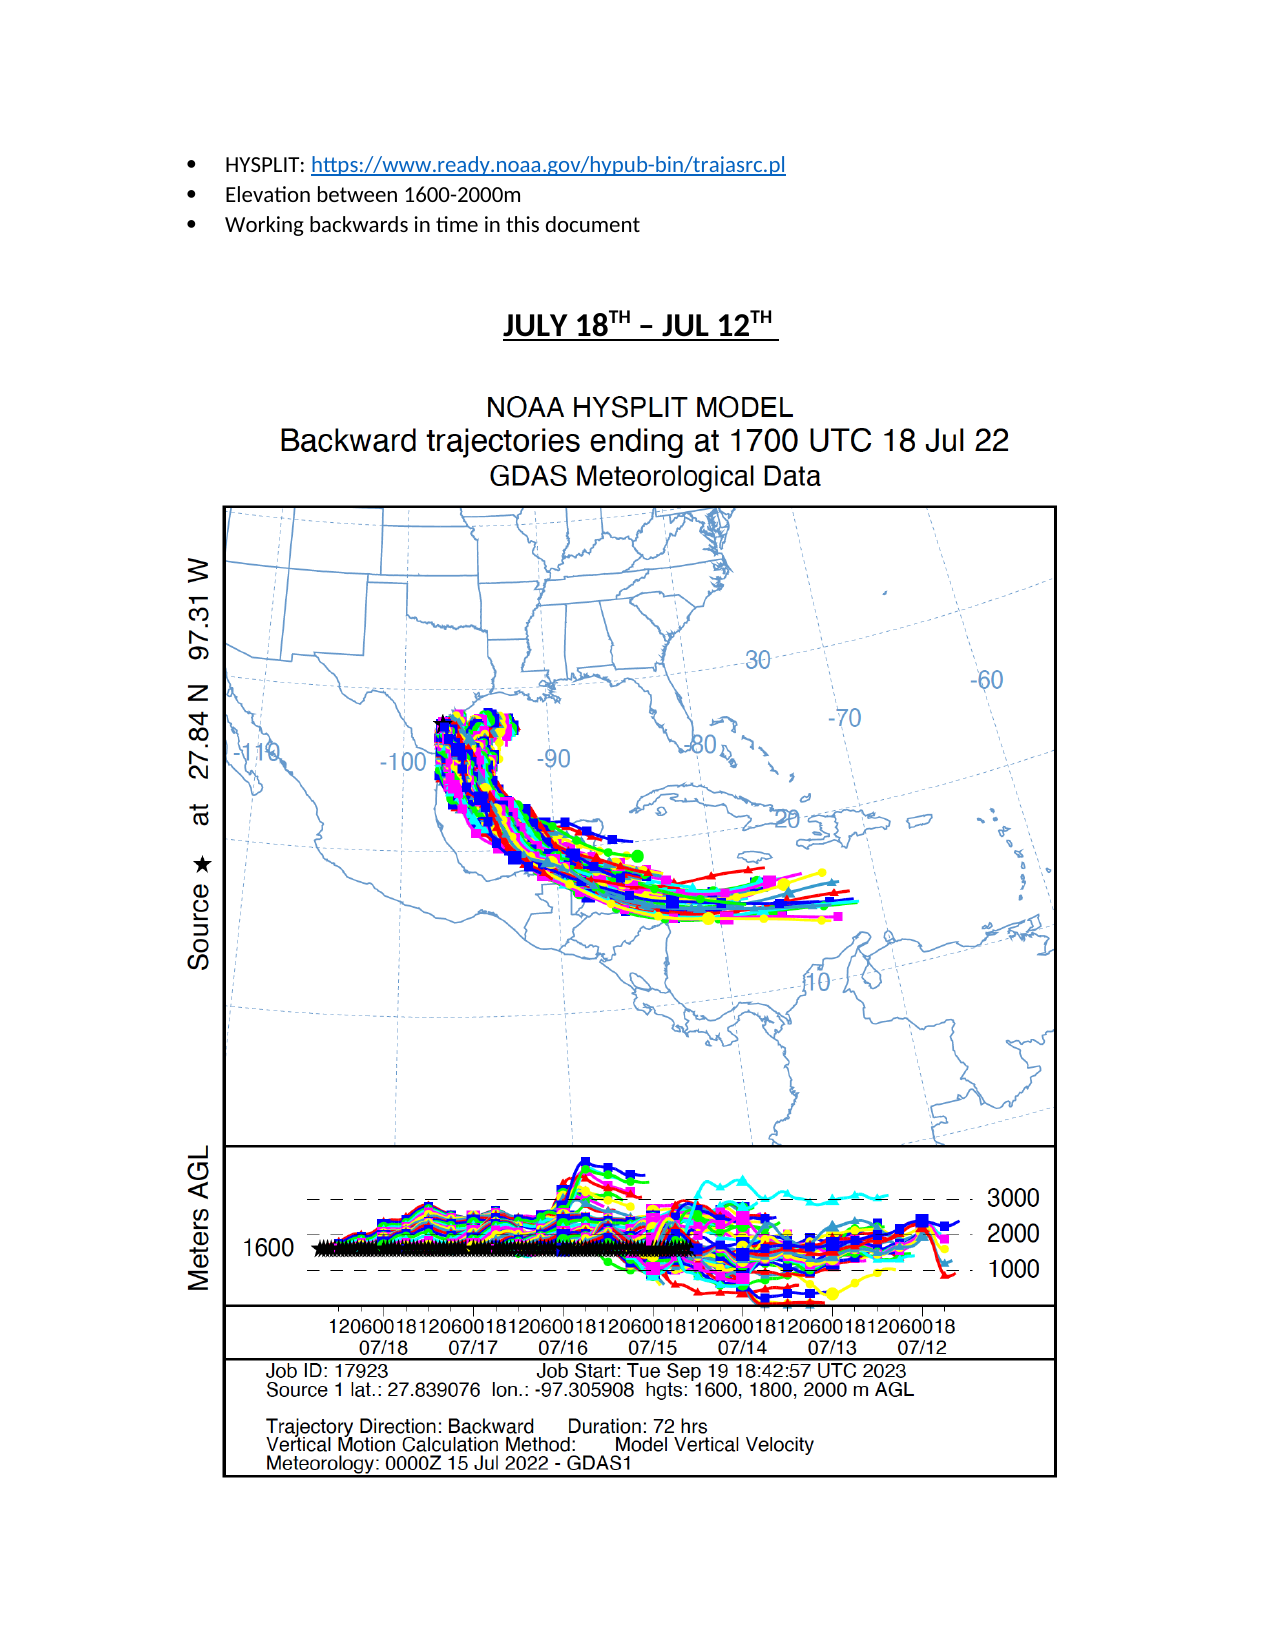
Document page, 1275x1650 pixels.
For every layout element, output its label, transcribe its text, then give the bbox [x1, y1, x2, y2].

picture [144, 372, 1091, 1501]
list Working backwards in time in this document [187, 210, 1125, 238]
list HYSPLIT: https://www.ready.noaa.gov/hypub-bin/trajasrc.pl [187, 150, 1125, 178]
text JULY 18TH – JUL 12TH [150, 304, 1125, 345]
list Elevation between 1600-2000m [187, 180, 1125, 208]
